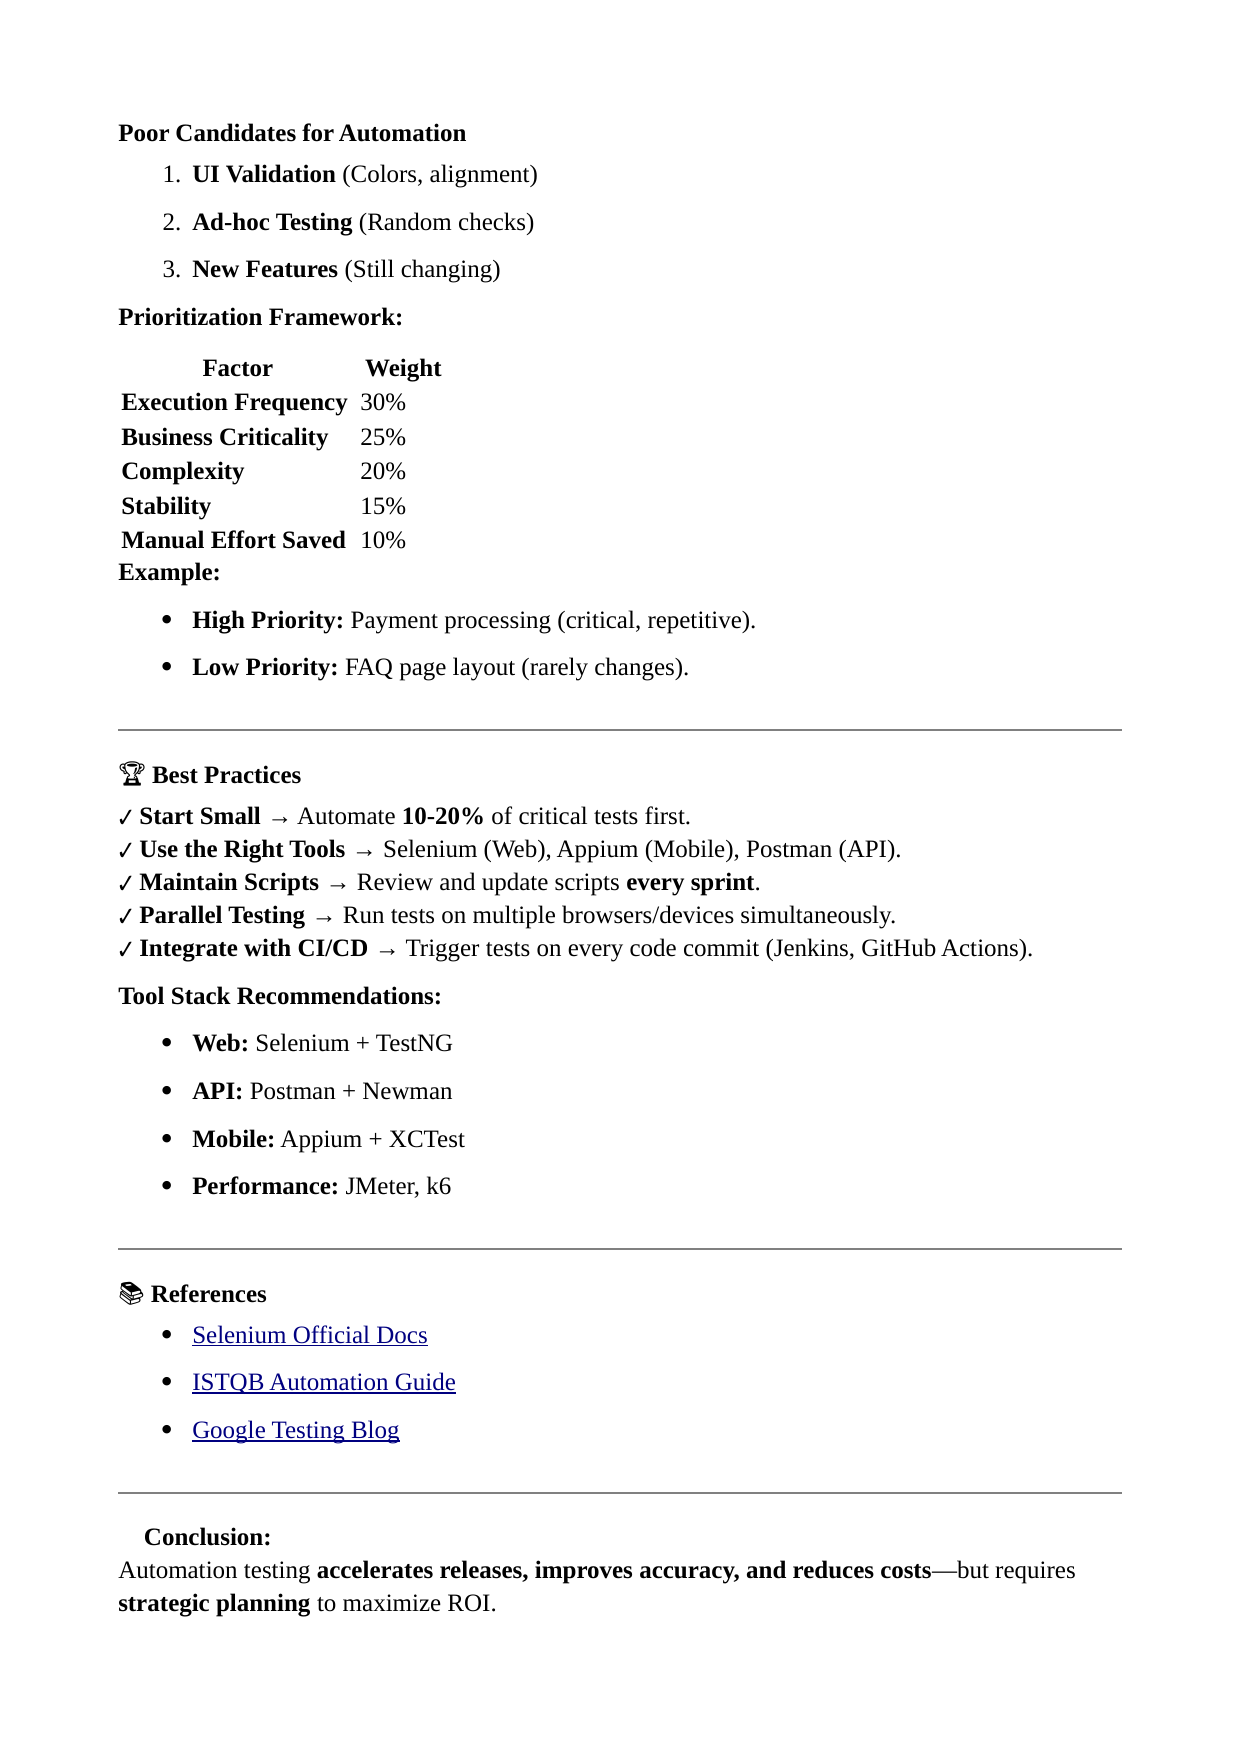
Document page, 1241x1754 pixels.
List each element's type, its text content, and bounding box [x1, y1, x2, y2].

text Tool Stack Recommendations: [118, 981, 1122, 1009]
list Web: Selenium + TestNG [162, 1028, 1122, 1057]
table_header Factor [118, 350, 357, 384]
subtitle 📚 References [118, 1279, 1122, 1307]
table_cell 10% [357, 523, 449, 557]
list New Features (Still changing) [162, 254, 1122, 283]
list Selenium Official Docs [162, 1320, 1122, 1349]
list UI Validation (Colors, alignment) [162, 159, 1122, 188]
table_header Weight [357, 350, 449, 384]
subtitle 🏆 Best Practices [118, 760, 1122, 789]
list Low Priority: FAQ page layout (rarely changes). [162, 652, 1122, 681]
list High Priority: Payment processing (critical, repetitive). [162, 605, 1122, 634]
list Mobile: Appium + XCTest [162, 1124, 1122, 1152]
list Performance: JMeter, k6 [162, 1171, 1122, 1200]
text Prioritization Framework: [118, 302, 1122, 331]
table_cell 30% [357, 384, 449, 419]
text 🔹 Conclusion: Automation testing accelerates releases, improves accuracy, and reduces costs—but requires strategic planning to maximize ROI. [118, 1522, 1122, 1617]
table_cell 15% [357, 488, 449, 523]
text Example: [118, 557, 1122, 586]
list ISTQB Automation Guide [162, 1367, 1122, 1396]
table_cell Business Criticality [118, 419, 357, 453]
list Ad-hoc Testing (Random checks) [162, 207, 1122, 236]
table_cell Manual Effort Saved [118, 523, 357, 557]
table_cell 20% [357, 454, 449, 488]
list API: Postman + Newman [162, 1076, 1122, 1105]
text ✔ Start Small → Automate 10-20% of critical tests first. ✔ Use the Right Tools → Selenium (Web), Appium (Mobile), Postman (API). ✔ Maintain Scripts → Review and update scripts every sprint. ✔ Parallel Testing → Run tests on multiple browsers/devices simultaneously. ✔ Integrate with CI/CD → Trigger tests on every code commit (Jenkins, GitHub Actions). [118, 801, 1122, 962]
table_cell Stability [118, 488, 357, 523]
table_cell 25% [357, 419, 449, 453]
subtitle Poor Candidates for Automation [118, 118, 1122, 147]
list Google Testing Blog [162, 1415, 1122, 1444]
table_cell Execution Frequency [118, 384, 357, 419]
table_cell Complexity [118, 454, 357, 488]
